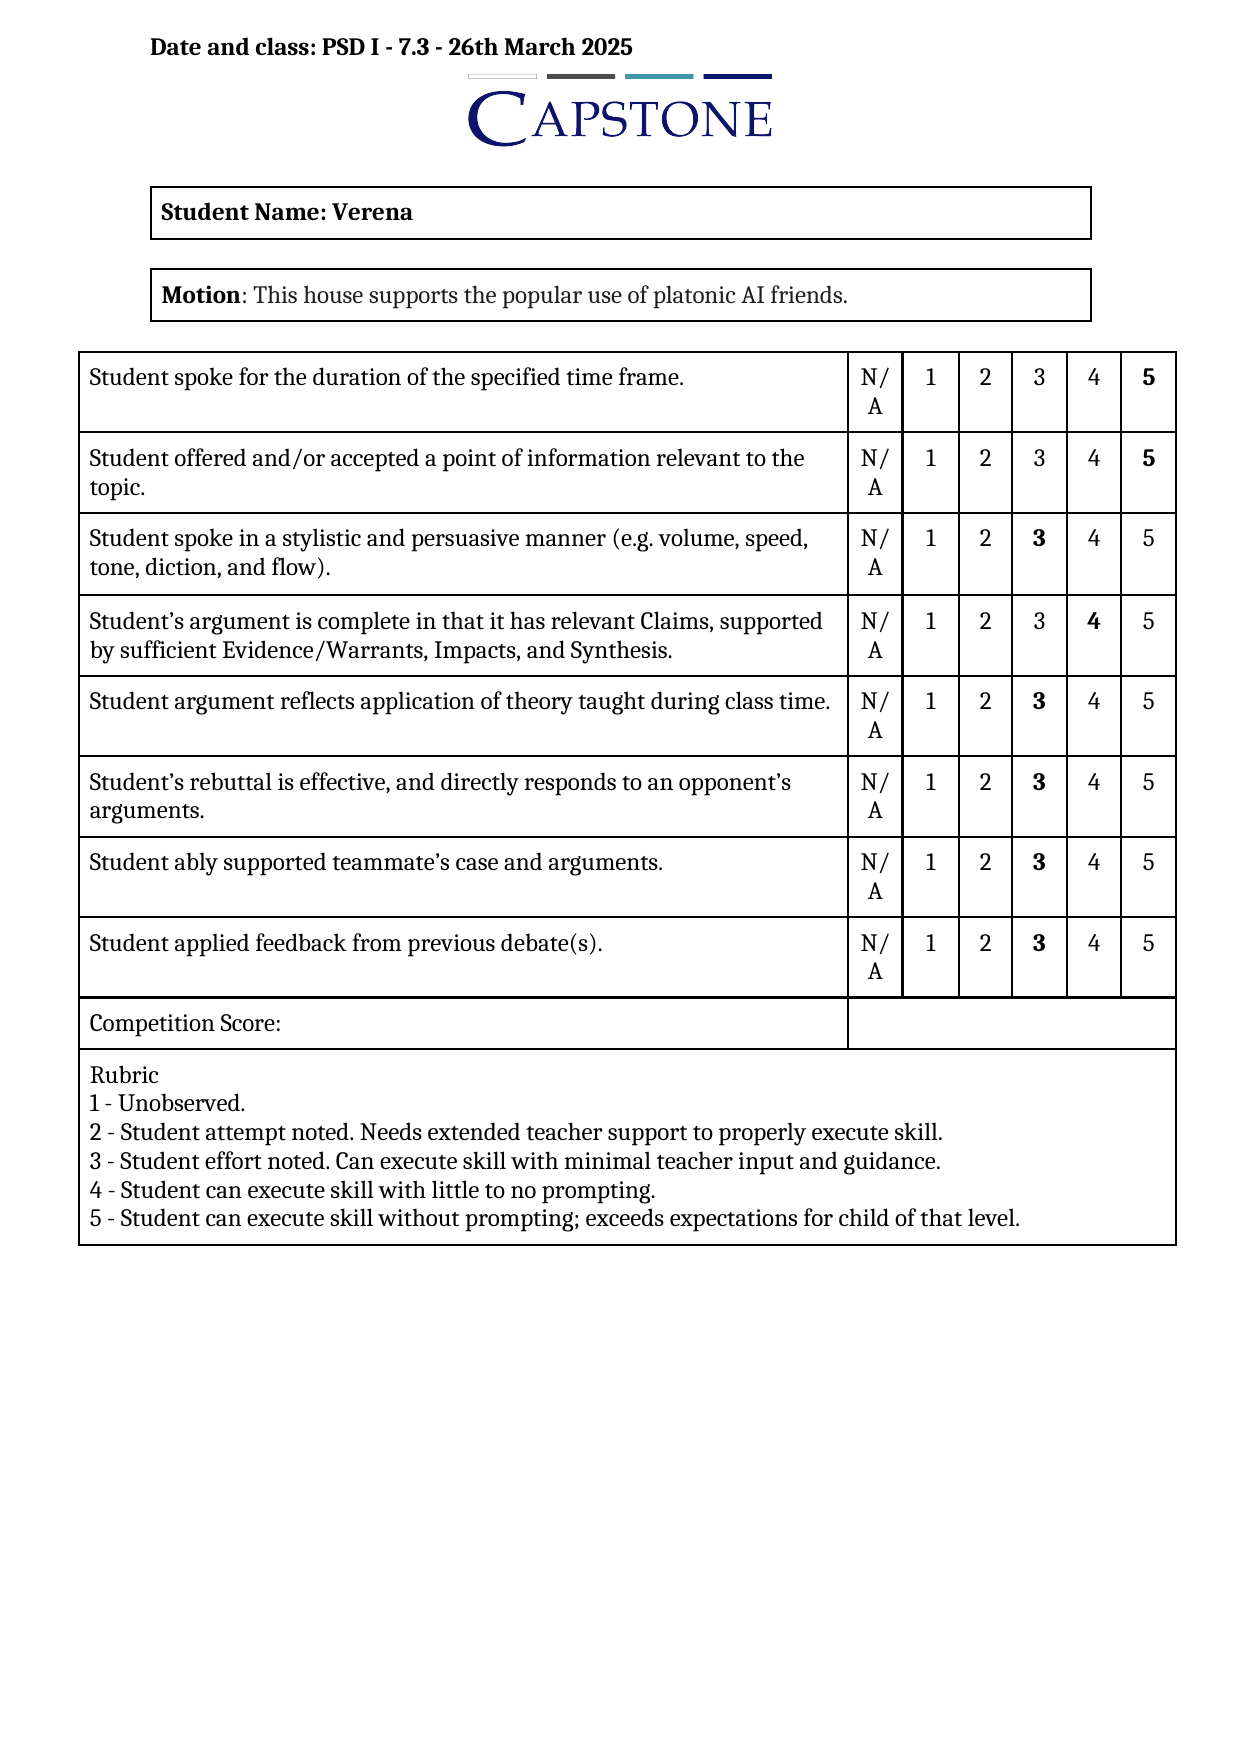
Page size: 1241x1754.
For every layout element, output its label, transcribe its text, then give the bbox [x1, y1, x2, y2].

table_cell 2 [960, 918, 1011, 996]
table_header 1 [904, 353, 958, 431]
table_cell 1 [904, 433, 958, 512]
picture [460, 66, 781, 153]
table_cell 2 [960, 757, 1011, 836]
table_cell 1 [904, 596, 958, 675]
table_cell N/A [849, 677, 901, 755]
table_cell 2 [960, 596, 1011, 675]
table_cell 5 [1122, 677, 1175, 755]
table_cell 1 [904, 677, 958, 755]
table_cell N/A [849, 514, 901, 594]
table_cell 5 [1122, 514, 1175, 594]
table_cell 2 [960, 514, 1011, 594]
table_cell Competition Score: [80, 999, 847, 1048]
table_cell N/A [849, 918, 901, 996]
table_cell Student’s rebuttal is effective, and directly responds to an opponent’s arguments. [80, 757, 847, 836]
table_cell 4 [1068, 918, 1120, 996]
table_cell [849, 999, 1175, 1048]
table_cell N/A [849, 433, 901, 512]
table_header Student spoke for the duration of the specified time frame. [80, 353, 847, 431]
table_cell Student offered and/or accepted a point of information relevant to the topic. [80, 433, 847, 512]
table_header 4 [1068, 353, 1120, 431]
table_cell 4 [1068, 596, 1120, 675]
table_cell 5 [1122, 838, 1175, 916]
table_cell Student applied feedback from previous debate(s). [80, 918, 847, 996]
table_cell N/A [849, 596, 901, 675]
table_cell 5 [1122, 433, 1175, 512]
table_cell Student argument reflects application of theory taught during class time. [80, 677, 847, 755]
table_cell 1 [904, 757, 958, 836]
table_cell 3 [1013, 433, 1066, 512]
table_cell 3 [1013, 757, 1066, 836]
table_cell 1 [904, 838, 958, 916]
table_cell 1 [904, 918, 958, 996]
table_cell 3 [1013, 918, 1066, 996]
table_header N/A [849, 353, 901, 431]
table_header 2 [960, 353, 1011, 431]
table_cell 4 [1068, 838, 1120, 916]
table_cell 3 [1013, 677, 1066, 755]
table_header 3 [1013, 353, 1066, 431]
table_cell 4 [1068, 433, 1120, 512]
table_cell 4 [1068, 514, 1120, 594]
table_cell Student spoke in a stylistic and persuasive manner (e.g. volume, speed, tone, diction, and flow). [80, 514, 847, 594]
table_cell 3 [1013, 514, 1066, 594]
table_cell Student’s argument is complete in that it has relevant Claims, supported by sufficient Evidence/Warrants, Impacts, and Synthesis. [80, 596, 847, 675]
table_header Motion: This house supports the popular use of platonic AI friends. [152, 270, 1090, 320]
table_cell N/A [849, 757, 901, 836]
table_cell 2 [960, 838, 1011, 916]
table_cell 5 [1122, 757, 1175, 836]
table_cell Student ably supported teammate’s case and arguments. [80, 838, 847, 916]
table_cell 4 [1068, 757, 1120, 836]
table_cell N/A [849, 838, 901, 916]
table_cell 5 [1122, 918, 1175, 996]
table_header 5 [1122, 353, 1175, 431]
table_cell 2 [960, 677, 1011, 755]
table_header Student Name: Verena [152, 188, 1090, 237]
table_cell 5 [1122, 596, 1175, 675]
table_cell 3 [1013, 838, 1066, 916]
table_cell Rubric 1 - Unobserved. 2 - Student attempt noted. Needs extended teacher support to properly execute skill. 3 - Student effort noted. Can execute skill with minimal teacher input and guidance. 4 - Student can execute skill with little to no prompting. 5 - Student can execute skill without prompting; exceeds expectations for child of that level. [80, 1050, 1175, 1243]
table_cell 3 [1013, 596, 1066, 675]
table_cell 2 [960, 433, 1011, 512]
table_cell 4 [1068, 677, 1120, 755]
table_cell 1 [904, 514, 958, 594]
